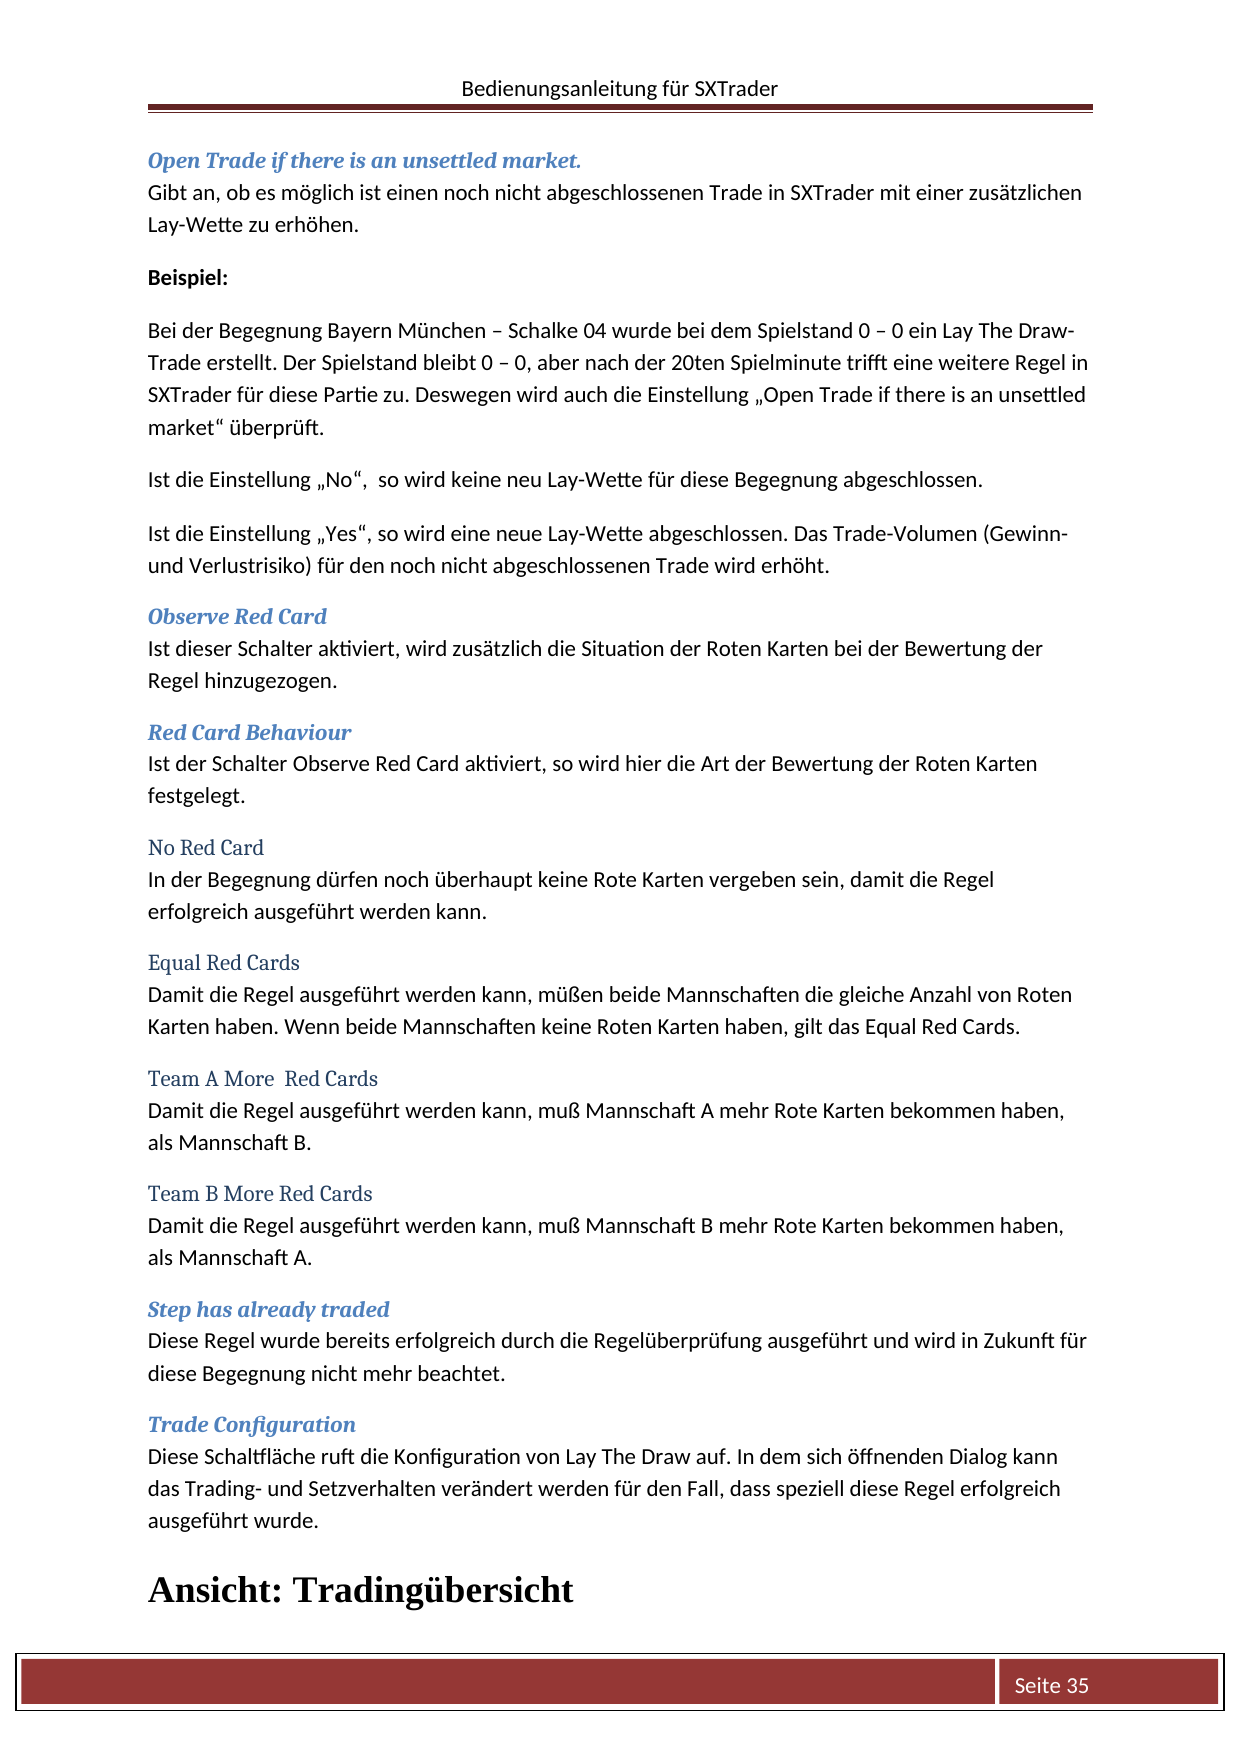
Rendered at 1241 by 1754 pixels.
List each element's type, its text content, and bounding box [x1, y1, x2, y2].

subtitle No Red Card [148, 835, 1093, 861]
subtitle Trade Configuration [148, 1412, 1093, 1438]
text In der Begegnung dürfen noch überhaupt keine Rote Karten vergeben sein, damit die Regel erfolgreich ausgeführt werden kann. [148, 865, 1093, 925]
subtitle Ansicht: Tradingübersicht [148, 1568, 1093, 1611]
subtitle Equal Red Cards [148, 950, 1093, 976]
subtitle Step has already traded [148, 1296, 1093, 1323]
text Ist der Schalter Observe Red Card aktiviert, so wird hier die Art der Bewertung der Roten Karten festgelegt. [148, 749, 1093, 810]
text Ist die Einstellung „Yes“, so wird eine neue Lay-Wette abgeschlossen. Das Trade-Volumen (Gewinn- und Verlustrisiko) für den noch nicht abgeschlossenen Trade wird erhöht. [148, 519, 1093, 579]
text Damit die Regel ausgeführt werden kann, muß Mannschaft A mehr Rote Karten bekommen haben, als Mannschaft B. [148, 1096, 1093, 1156]
text Beispiel: [148, 263, 1093, 291]
subtitle Team B More Red Cards [148, 1181, 1093, 1207]
subtitle Red Card Behaviour [148, 719, 1093, 746]
text Ist dieser Schalter aktiviert, wird zusätzlich die Situation der Roten Karten bei der Bewertung der Regel hinzugezogen. [148, 634, 1093, 694]
text Diese Schaltfläche ruft die Konfiguration von Lay The Draw auf. In dem sich öffnenden Dialog kann das Trading- und Setzverhalten verändert werden für den Fall, dass speziell diese Regel erfolgreich ausgeführt wurde. [148, 1442, 1093, 1534]
text Bei der Begegnung Bayern München – Schalke 04 wurde bei dem Spielstand 0 – 0 ein Lay The Draw-Trade erstellt. Der Spielstand bleibt 0 – 0, aber nach der 20ten Spielminute trifft eine weitere Regel in SXTrader für diese Partie zu. Deswegen wird auch die Einstellung „Open Trade if there is an unsettled market“ überprüft. [148, 316, 1093, 441]
subtitle Open Trade if there is an unsettled market. [148, 148, 1093, 174]
text Diese Regel wurde bereits erfolgreich durch die Regelüberprüfung ausgeführt und wird in Zukunft für diese Begegnung nicht mehr beachtet. [148, 1327, 1093, 1387]
subtitle Team A More Red Cards [148, 1066, 1093, 1092]
text Damit die Regel ausgeführt werden kann, muß Mannschaft B mehr Rote Karten bekommen haben, als Mannschaft A. [148, 1211, 1093, 1271]
text Gibt an, ob es möglich ist einen noch nicht abgeschlossenen Trade in SXTrader mit einer zusätzlichen Lay-Wette zu erhöhen. [148, 178, 1093, 238]
subtitle Observe Red Card [148, 604, 1093, 630]
text Ist die Einstellung „No“, so wird keine neu Lay-Wette für diese Begegnung abgeschlossen. [148, 466, 1093, 494]
text Damit die Regel ausgeführt werden kann, müßen beide Mannschaften die gleiche Anzahl von Roten Karten haben. Wenn beide Mannschaften keine Roten Karten haben, gilt das Equal Red Cards. [148, 980, 1093, 1041]
